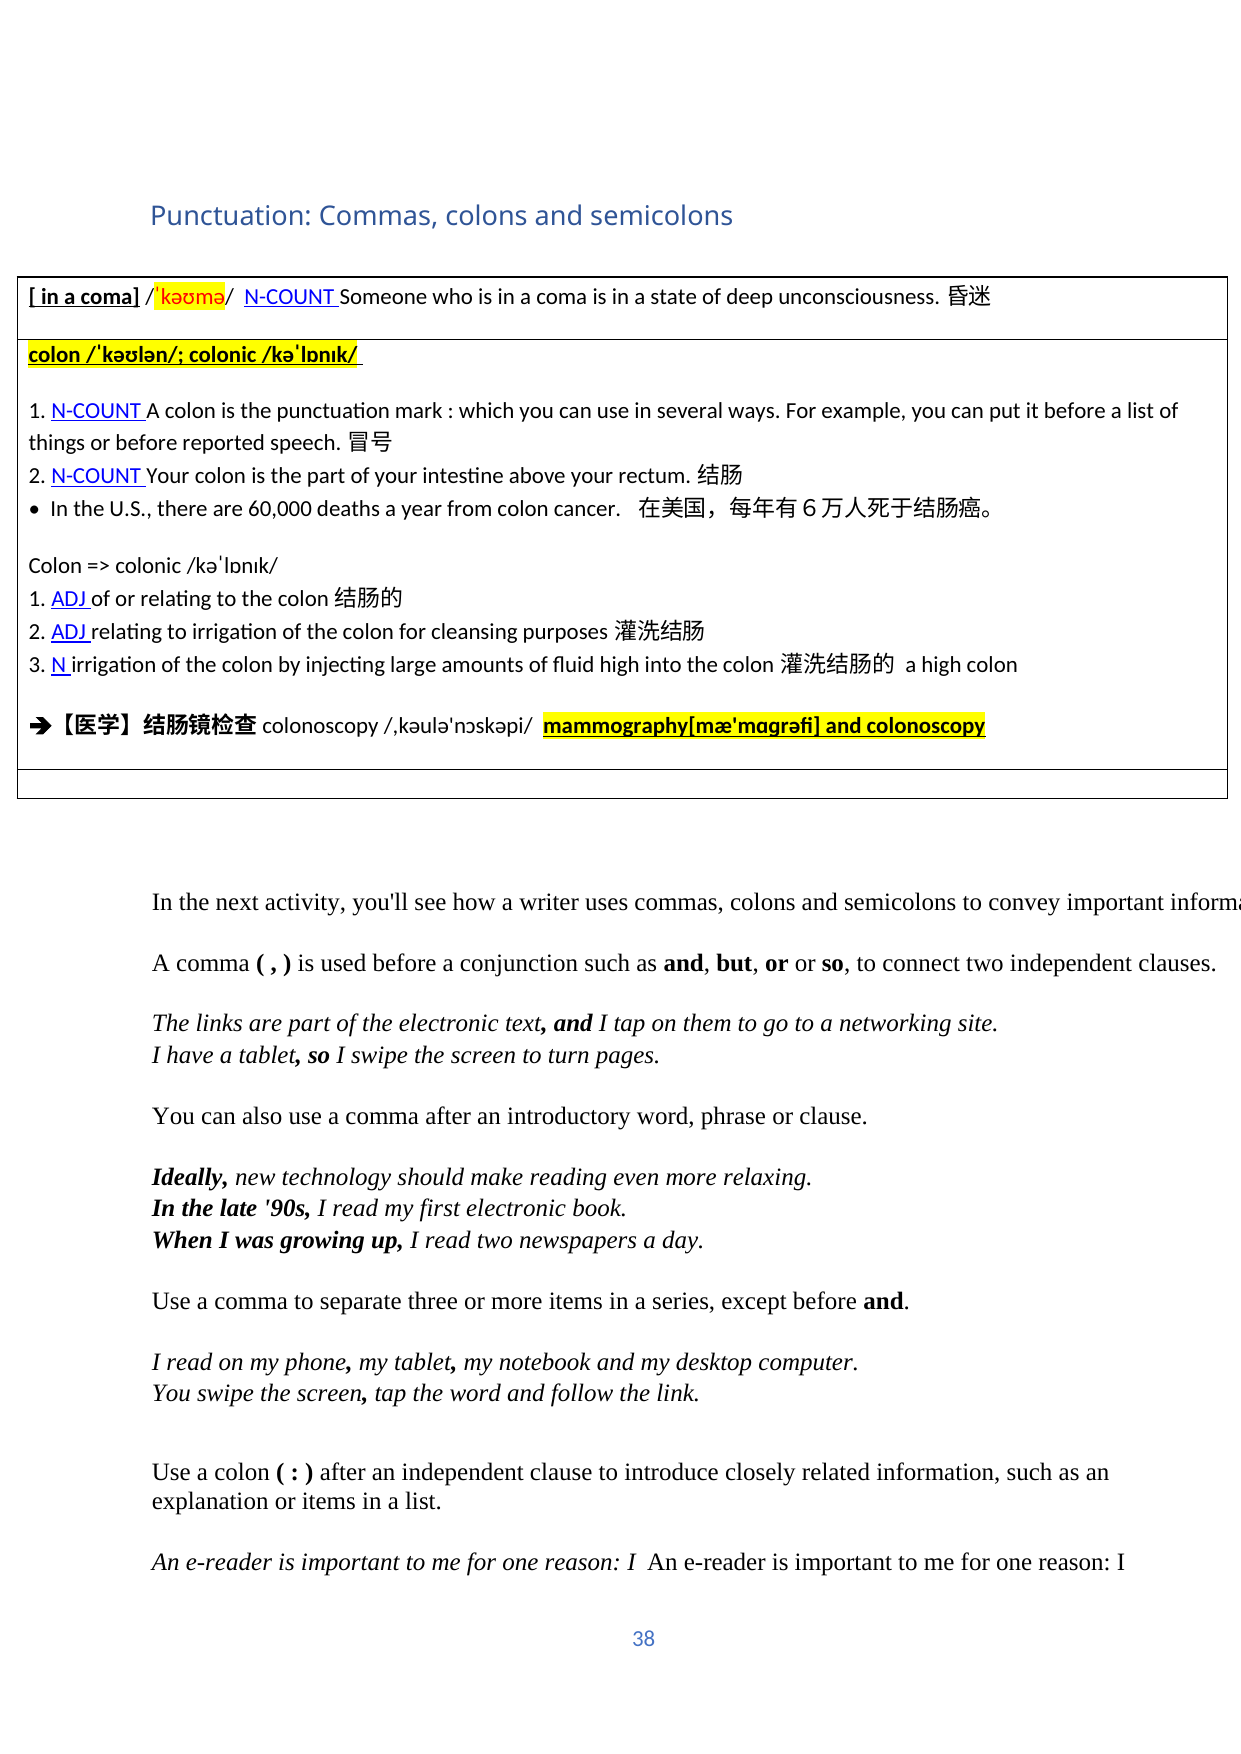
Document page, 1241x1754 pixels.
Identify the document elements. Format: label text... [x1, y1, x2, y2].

table_cell Use a comma to separate three or more items in a series, except before and. [150, 1256, 1240, 1345]
table_header [ in a coma] /ˈkəʊmə/ N-COUNT Someone who is in a coma is in a state of deep unconsciousness. 昏迷 [18, 278, 1227, 339]
table_cell I read on my phone, my tablet, my notebook and my desktop computer. [150, 1345, 1240, 1377]
subtitle Punctuation: Commas, colons and semicolons [150, 197, 1137, 273]
table_cell In the late '90s, I read my first electronic book. [150, 1192, 1240, 1224]
table_cell You swipe the screen, tap the word and follow the link. [150, 1377, 1240, 1409]
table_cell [150, 1545, 645, 1577]
table_header In the next activity, you'll see how a writer uses commas, colons and semicolons to convey important information. [150, 886, 1240, 946]
table_cell I have a tablet, so I swipe the screen to turn pages. [150, 1039, 1240, 1071]
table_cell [645, 1545, 1137, 1577]
table_cell colon /ˈkəʊlən/; colonic /kəˈlɒnɪk/ 1. N-COUNT A colon is the punctuation mark : which you can use in several ways. For example, you can put it before a list of things or before reported speech. 冒号 2. N-COUNT Your colon is the part of your intestine above your rectum. 结肠 • In the U.S., there are 60,000 deaths a year from colon cancer. 在美国，每年有６万人死于结肠癌。 Colon => colonic /kəˈlɒnɪk/ 1. ADJ of or relating to the colon 结肠的 2. ADJ relating to irrigation of the colon for cleansing purposes 灌洗结肠 3. N irrigation of the colon by injecting large amounts of fluid high into the colon 灌洗结肠的 a high colon 【医学】结肠镜检查colonoscopy /,kəulə'nɔskəpi/ mammography[mæ'mɑɡrəfi] and colonoscopy [18, 340, 1227, 768]
table_cell When I was growing up, I read two newspapers a day. [150, 1224, 1240, 1256]
table_cell [18, 770, 1227, 798]
table_cell A comma ( , ) is used before a conjunction such as and, but, or or so, to connect two independent clauses. [150, 946, 1240, 1007]
table_cell The links are part of the electronic text, and I tap on them to go to a networking site. [150, 1007, 1240, 1039]
table_cell You can also use a comma after an introductory word, phrase or clause. [150, 1071, 1240, 1160]
table_cell Ideally, new technology should make reading even more relaxing. [150, 1160, 1240, 1192]
table_header Use a colon ( : ) after an independent clause to introduce closely related information, such as an explanation or items in a list. [150, 1456, 1137, 1545]
